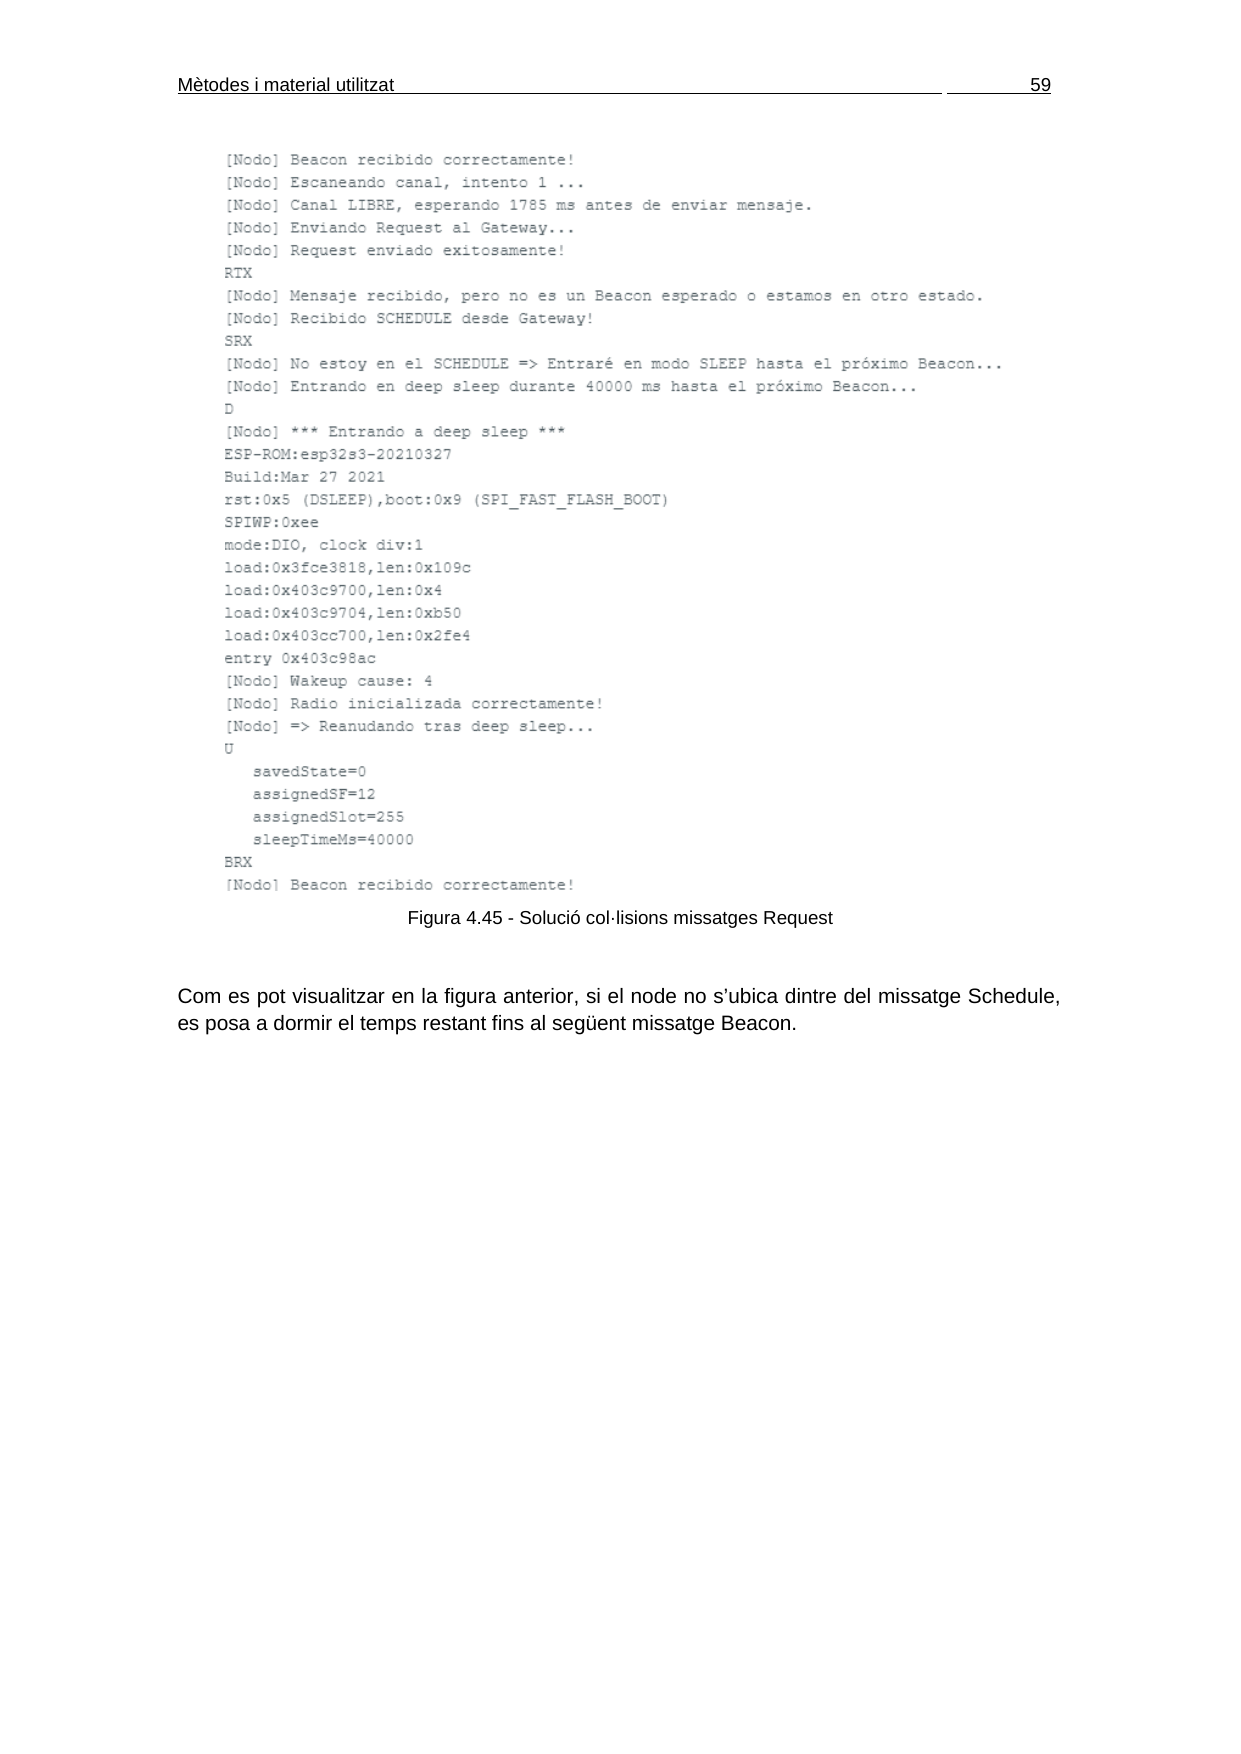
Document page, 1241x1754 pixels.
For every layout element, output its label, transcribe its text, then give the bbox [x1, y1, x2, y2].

picture [225, 147, 1016, 891]
text Com es pot visualitzar en la figura anterior, si el node no s’ubica dintre del missatge Schedule, es posa a dormir el temps restant fins al següent missatge Beacon. [177, 984, 1063, 1035]
